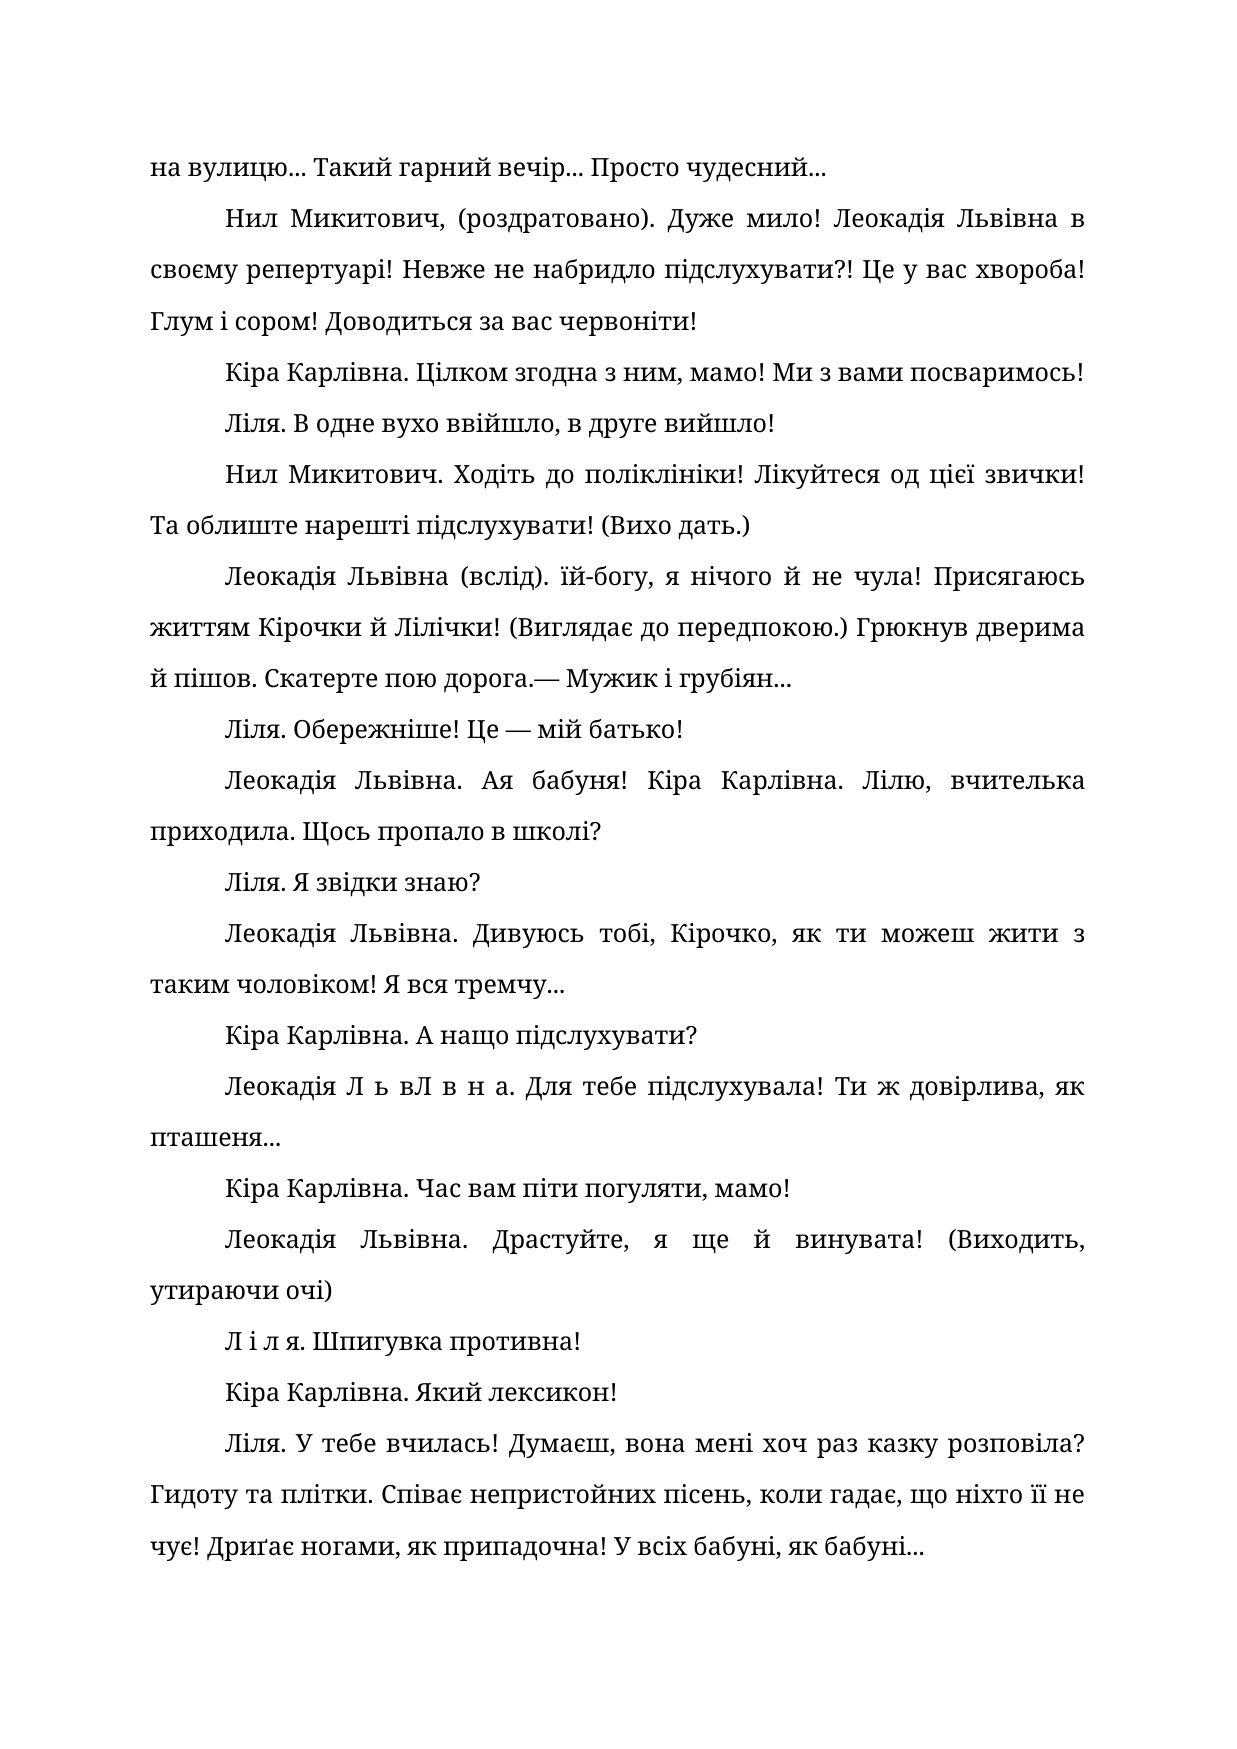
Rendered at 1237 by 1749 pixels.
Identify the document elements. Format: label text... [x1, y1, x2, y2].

text Ліля. В одне вухо ввійшло, в друге вийшло! [150, 405, 1086, 439]
text Леокадія Львівна. Дивуюсь тобі, Кірочко, як ти можеш жити з таким чоловіком! Я вся тремчу... [150, 916, 1086, 1001]
text Ліля. Обережніше! Це — мій батько! [150, 711, 1086, 746]
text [150, 150, 1086, 184]
text Кіра Карлівна. Цілком згодна з ним, мамо! Ми з вами посваримось! [150, 354, 1086, 388]
text Кіра Карлівна. Який лексикон! [150, 1375, 1086, 1409]
text Нил Микитович, (роздратовано). Дуже мило! Леокадія Львівна в своєму репертуарі! Невже не набридло підслухувати?! Це у вас хвороба! Глум і сором! Доводиться за вас червоніти! [150, 201, 1086, 337]
text Ліля. У тебе вчилась! Думаєш, вона мені хоч раз казку розповіла? Гидоту та плітки. Співає непристойних пісень, коли гадає, що ніхто її не чує! Дриґає ногами, як припадочна! У всіх бабуні, як бабуні... [150, 1426, 1086, 1562]
text Нил Микитович. Ходіть до поліклініки! Лікуйтеся од цієї звички! Та облиште нарешті підслухувати! (Вихо дать.) [150, 456, 1086, 541]
text Леокадія Л ь вЛ в н а. Для тебе підслухувала! Ти ж довірлива, як пташеня... [150, 1069, 1086, 1154]
text Л і л я. Шпигувка противна! [150, 1324, 1086, 1358]
text Кіра Карлівна. А нащо підслухувати? [150, 1018, 1086, 1052]
text Леокадія Львівна. Ая бабуня! Кіра Карлівна. Лілю, вчителька приходила. Щось пропало в школі? [150, 762, 1086, 848]
text Кіра Карлівна. Час вам піти погуляти, мамо! [150, 1171, 1086, 1205]
text Леокадія Львівна. Драстуйте, я ще й винувата! (Виходить, утираючи очі) [150, 1222, 1086, 1307]
text Леокадія Львівна (вслід). їй-богу, я нічого й не чула! Присягаюсь життям Кірочки й Лілічки! (Виглядає до передпокою.) Грюкнув дверима й пішов. Скатерте пою дорога.— Мужик і грубіян... [150, 558, 1086, 694]
text Ліля. Я звідки знаю? [150, 864, 1086, 899]
